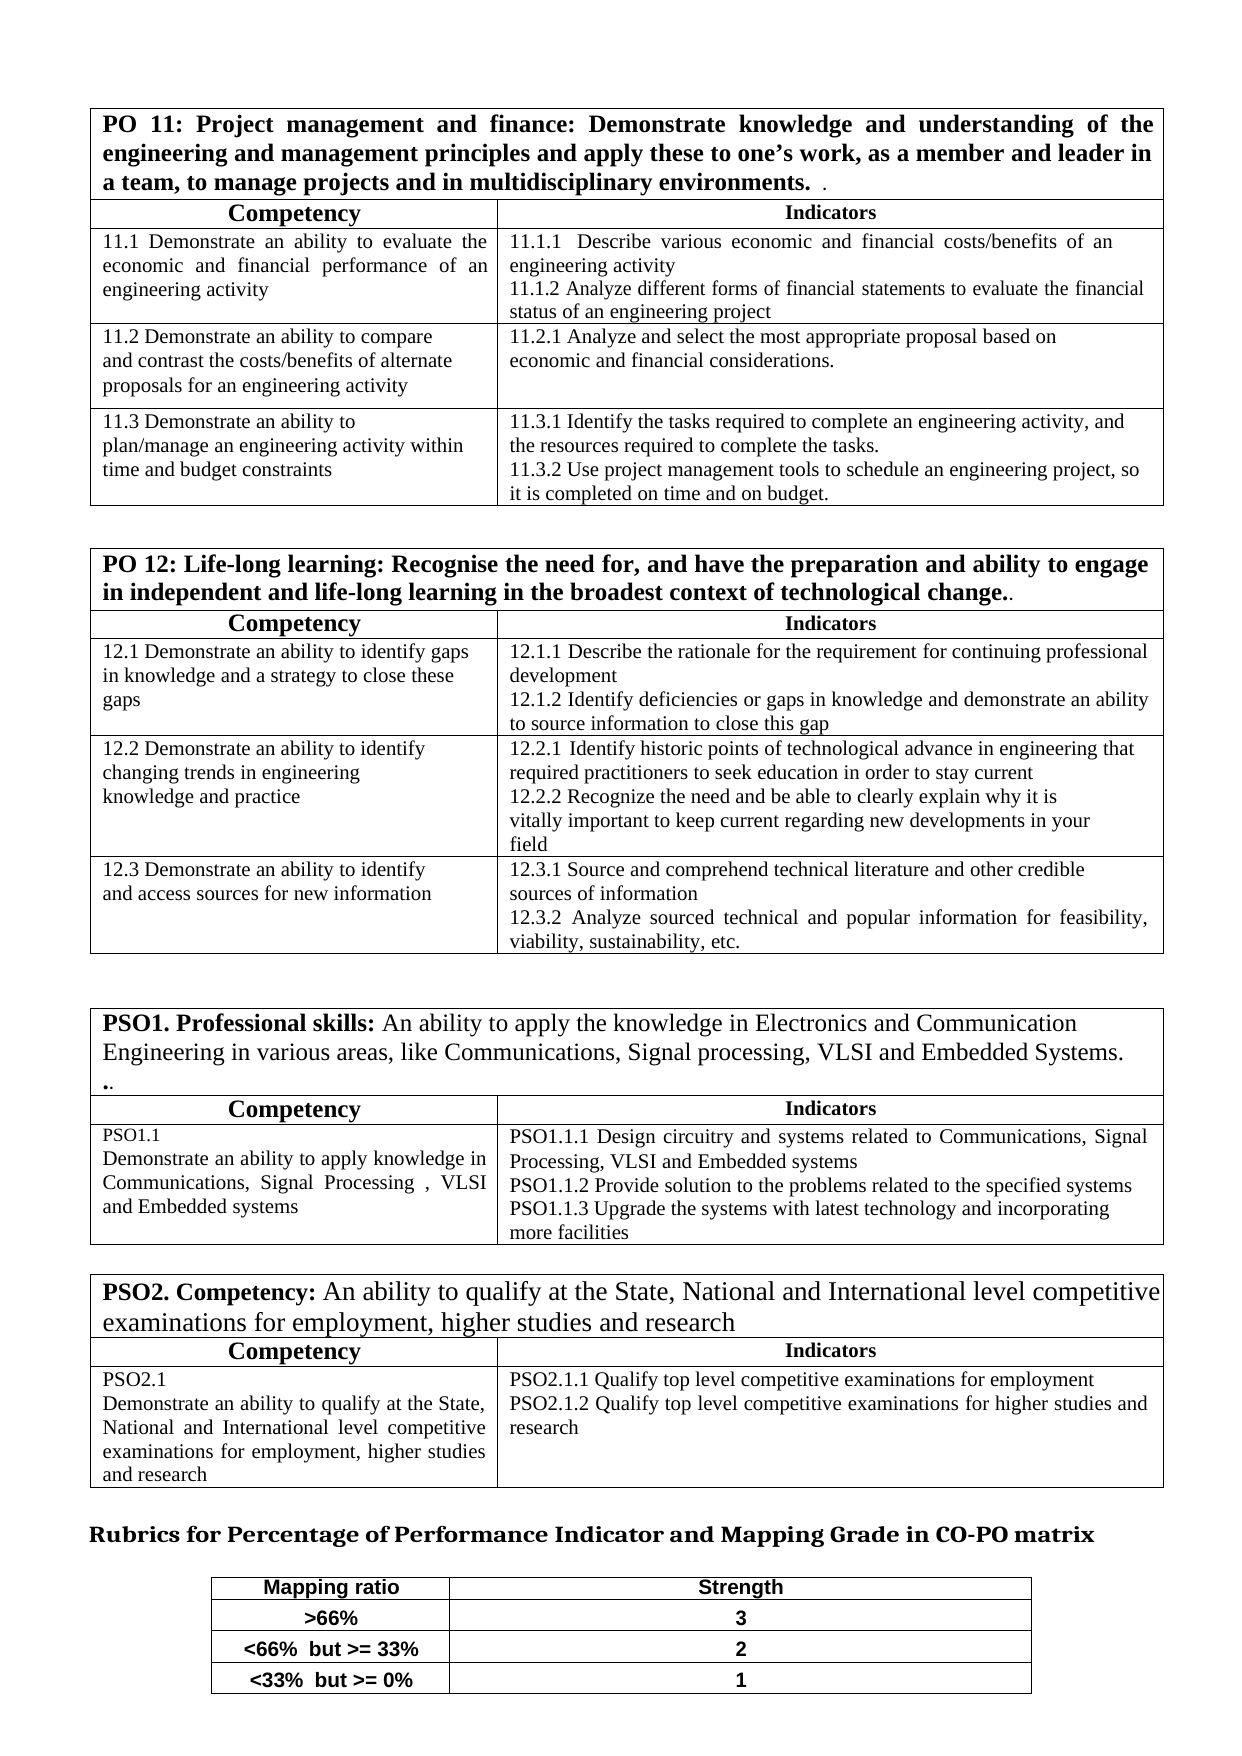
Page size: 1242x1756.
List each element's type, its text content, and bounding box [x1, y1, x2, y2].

table_cell 12.2 Demonstrate an ability to identify changing trends in engineering knowledge and practice [91, 736, 497, 856]
table_cell PSO1.1.1 Design circuitry and systems related to Communications, Signal Processing, VLSI and Embedded systems PSO1.1.2 Provide solution to the problems related to the specified systems PSO1.1.3 Upgrade the systems with latest technology and incorporating more facilities [498, 1125, 1163, 1244]
table_header Strength [450, 1578, 1031, 1599]
table_cell Competency [91, 1096, 497, 1123]
table_header PSO2. Competency: An ability to qualify at the State, National and International level competitive examinations for employment, higher studies and research [91, 1275, 1163, 1337]
table_cell Source and comprehend technical literature and other credible sources of information Analyze sourced technical and popular information for feasibility, viability, sustainability, etc. [498, 857, 1163, 953]
table_cell 12.1 Demonstrate an ability to identify gaps in knowledge and a strategy to close these gaps [91, 639, 497, 735]
table_cell PSO1.1 Demonstrate an ability to apply knowledge in Communications, Signal Processing , VLSI and Embedded systems [91, 1125, 497, 1244]
table_cell Indicators [498, 1338, 1163, 1366]
table_cell 1 [450, 1663, 1031, 1693]
table_cell 11.2.1 Analyze and select the most appropriate proposal based on economic and financial considerations. [498, 324, 1163, 408]
table_cell 11.3 Demonstrate an ability to plan/manage an engineering activity within time and budget constraints [91, 409, 497, 505]
table_header Mapping ratio [212, 1578, 449, 1599]
table_cell Competency [91, 1338, 497, 1366]
table_cell Competency [91, 200, 497, 228]
table_cell 11.1 Demonstrate an ability to evaluate the economic and financial performance of an engineering activity [91, 229, 497, 323]
table_cell PSO2.1.1 Qualify top level competitive examinations for employment PSO2.1.2 Qualify top level competitive examinations for higher studies and research [498, 1367, 1163, 1487]
table_cell Describe various economic and financial costs/benefits of an engineering activity Analyze different forms of financial statements to evaluate the financial status of an engineering project [498, 229, 1163, 323]
table_cell >66% [212, 1600, 449, 1630]
table_cell Indicators [498, 611, 1163, 638]
table_cell Competency [91, 611, 497, 638]
table_cell 12.3 Demonstrate an ability to identify and access sources for new information [91, 857, 497, 953]
table_cell <33% but >= 0% [212, 1663, 449, 1693]
table_header PO 12: Life-long learning: Recognise the need for, and have the preparation and ability to engage in independent and life-long learning in the broadest context of technological change.. [91, 549, 1163, 609]
table_header PSO1. Professional skills: An ability to apply the knowledge in Electronics and Communication Engineering in various areas, like Communications, Signal processing, VLSI and Embedded Systems. .. [91, 1009, 1163, 1095]
table_cell Indicators [498, 200, 1163, 228]
table_cell Describe the rationale for the requirement for continuing professional development Identify deficiencies or gaps in knowledge and demonstrate an ability to source information to close this gap [498, 639, 1163, 735]
table_cell Identify historic points of technological advance in engineering that required practitioners to seek education in order to stay current Recognize the need and be able to clearly explain why it is vitally important to keep current regarding new developments in your field [498, 736, 1163, 856]
table_cell <66% but >= 33% [212, 1631, 449, 1662]
table_cell Identify the tasks required to complete an engineering activity, and the resources required to complete the tasks. Use project management tools to schedule an engineering project, so it is completed on time and on budget. [498, 409, 1163, 505]
table_header PO 11: Project management and finance: Demonstrate knowledge and understanding of the engineering and management principles and apply these to one’s work, as a member and leader in a team, to manage projects and in multidisciplinary environments. . [91, 109, 1163, 199]
table_cell 11.2 Demonstrate an ability to compare and contrast the costs/benefits of alternate proposals for an engineering activity [91, 324, 497, 408]
text Rubrics for Percentage of Performance Indicator and Mapping Grade in CO-PO matrix [89, 1521, 1223, 1548]
table_cell 3 [450, 1600, 1031, 1630]
table_cell Indicators [498, 1096, 1163, 1123]
table_cell 2 [450, 1631, 1031, 1662]
table_cell PSO2.1 Demonstrate an ability to qualify at the State, National and International level competitive examinations for employment, higher studies and research [91, 1367, 497, 1487]
